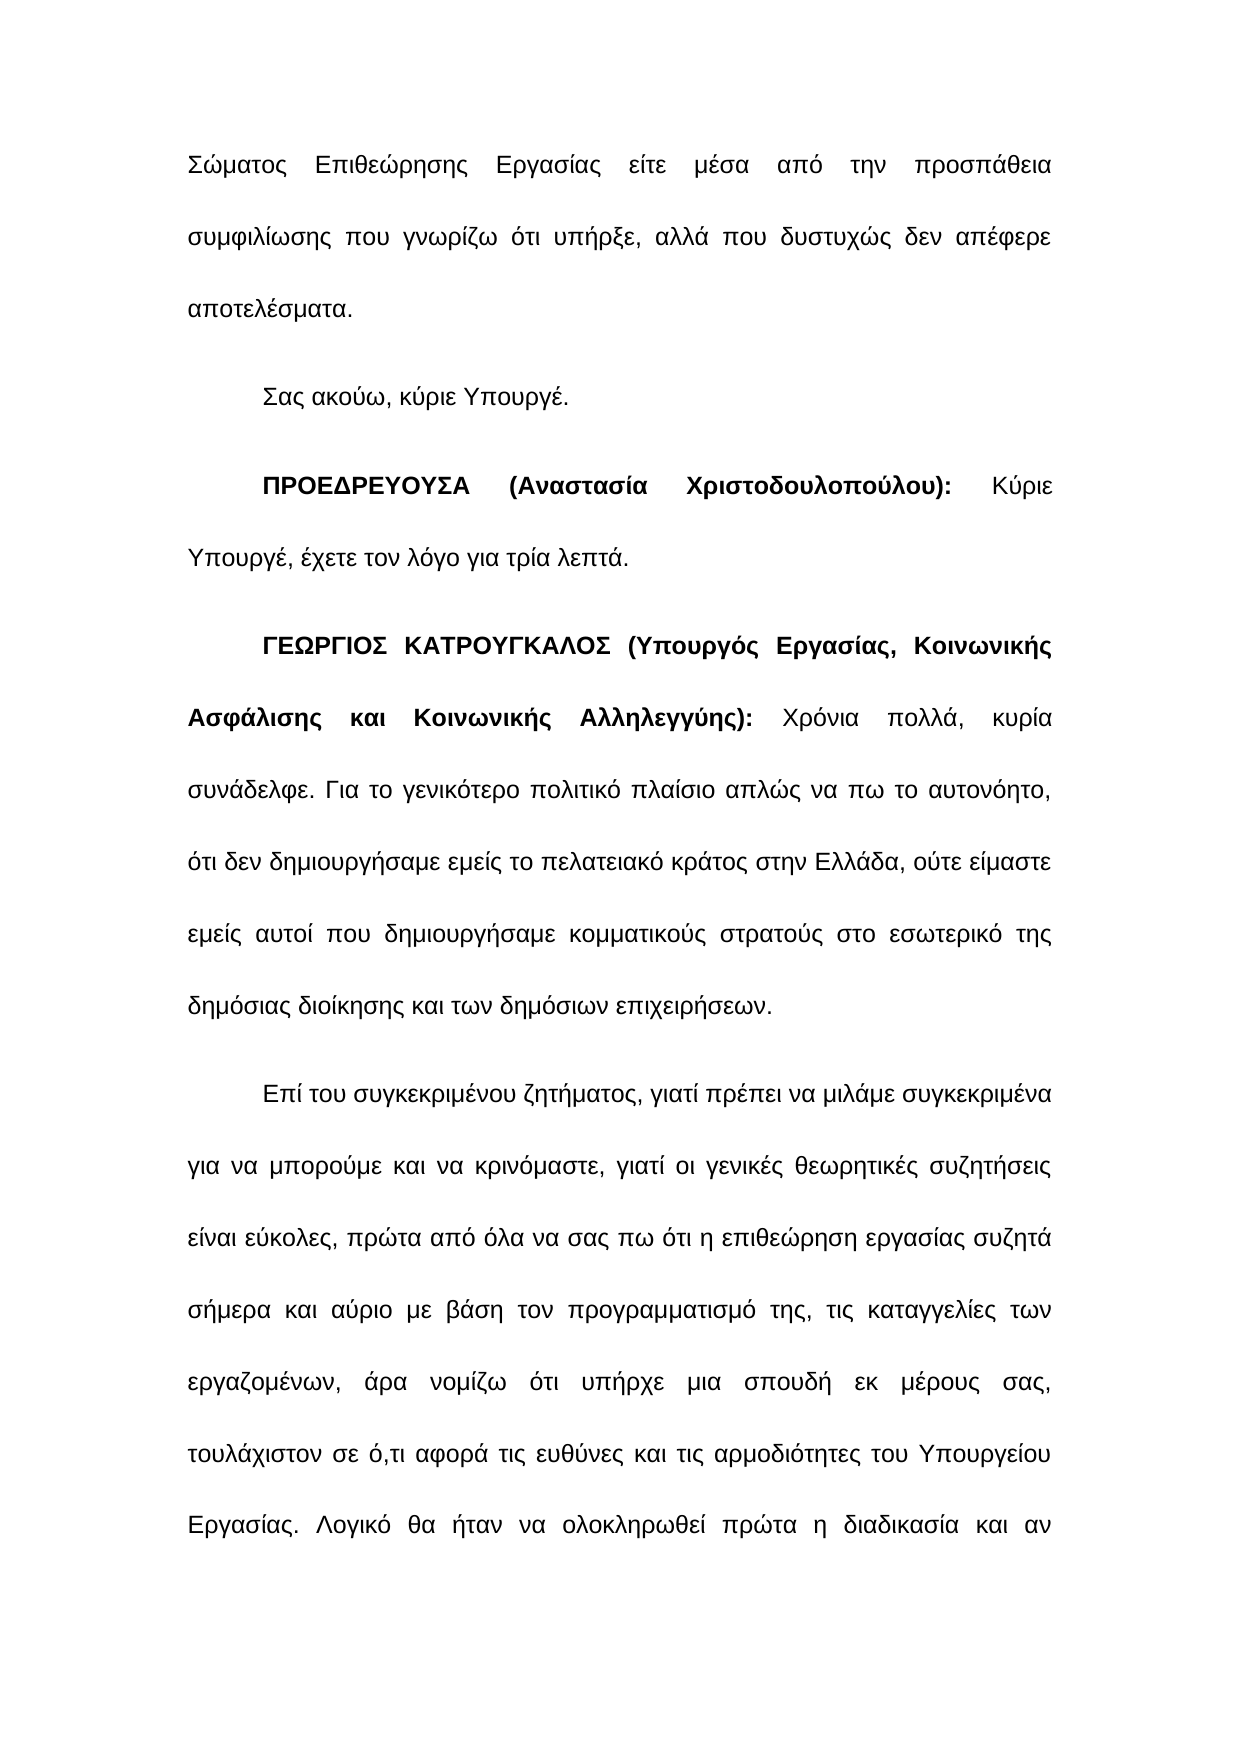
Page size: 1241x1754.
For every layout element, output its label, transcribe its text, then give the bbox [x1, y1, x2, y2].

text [187, 150, 1053, 322]
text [187, 1079, 1053, 1539]
text ΠΡΟΕΔΡΕΥΟΥΣΑ (Αναστασία Χριστοδουλοπούλου): Κύριε Υπουργέ, έχετε τον λόγο για τρία λεπτά. [187, 471, 1053, 571]
text Σας ακούω, κύριε Υπουργέ. [187, 382, 1053, 411]
text ΓΕΩΡΓΙΟΣ ΚΑΤΡΟΥΓΚΑΛΟΣ (Υπουργός Εργασίας, Κοινωνικής Ασφάλισης και Κοινωνικής Αλληλεγγύης): Χρόνια πολλά, κυρία συνάδελφε. Για το γενικότερο πολιτικό πλαίσιο απλώς να πω το αυτονόητο, ότι δεν δημιουργήσαμε εμείς το πελατειακό κράτος στην Ελλάδα, ούτε είμαστε εμείς αυτοί που δημιουργήσαμε κομματικούς στρατούς στο εσωτερικό της δημόσιας διοίκησης και των δημόσιων επιχειρήσεων. [187, 631, 1053, 1019]
